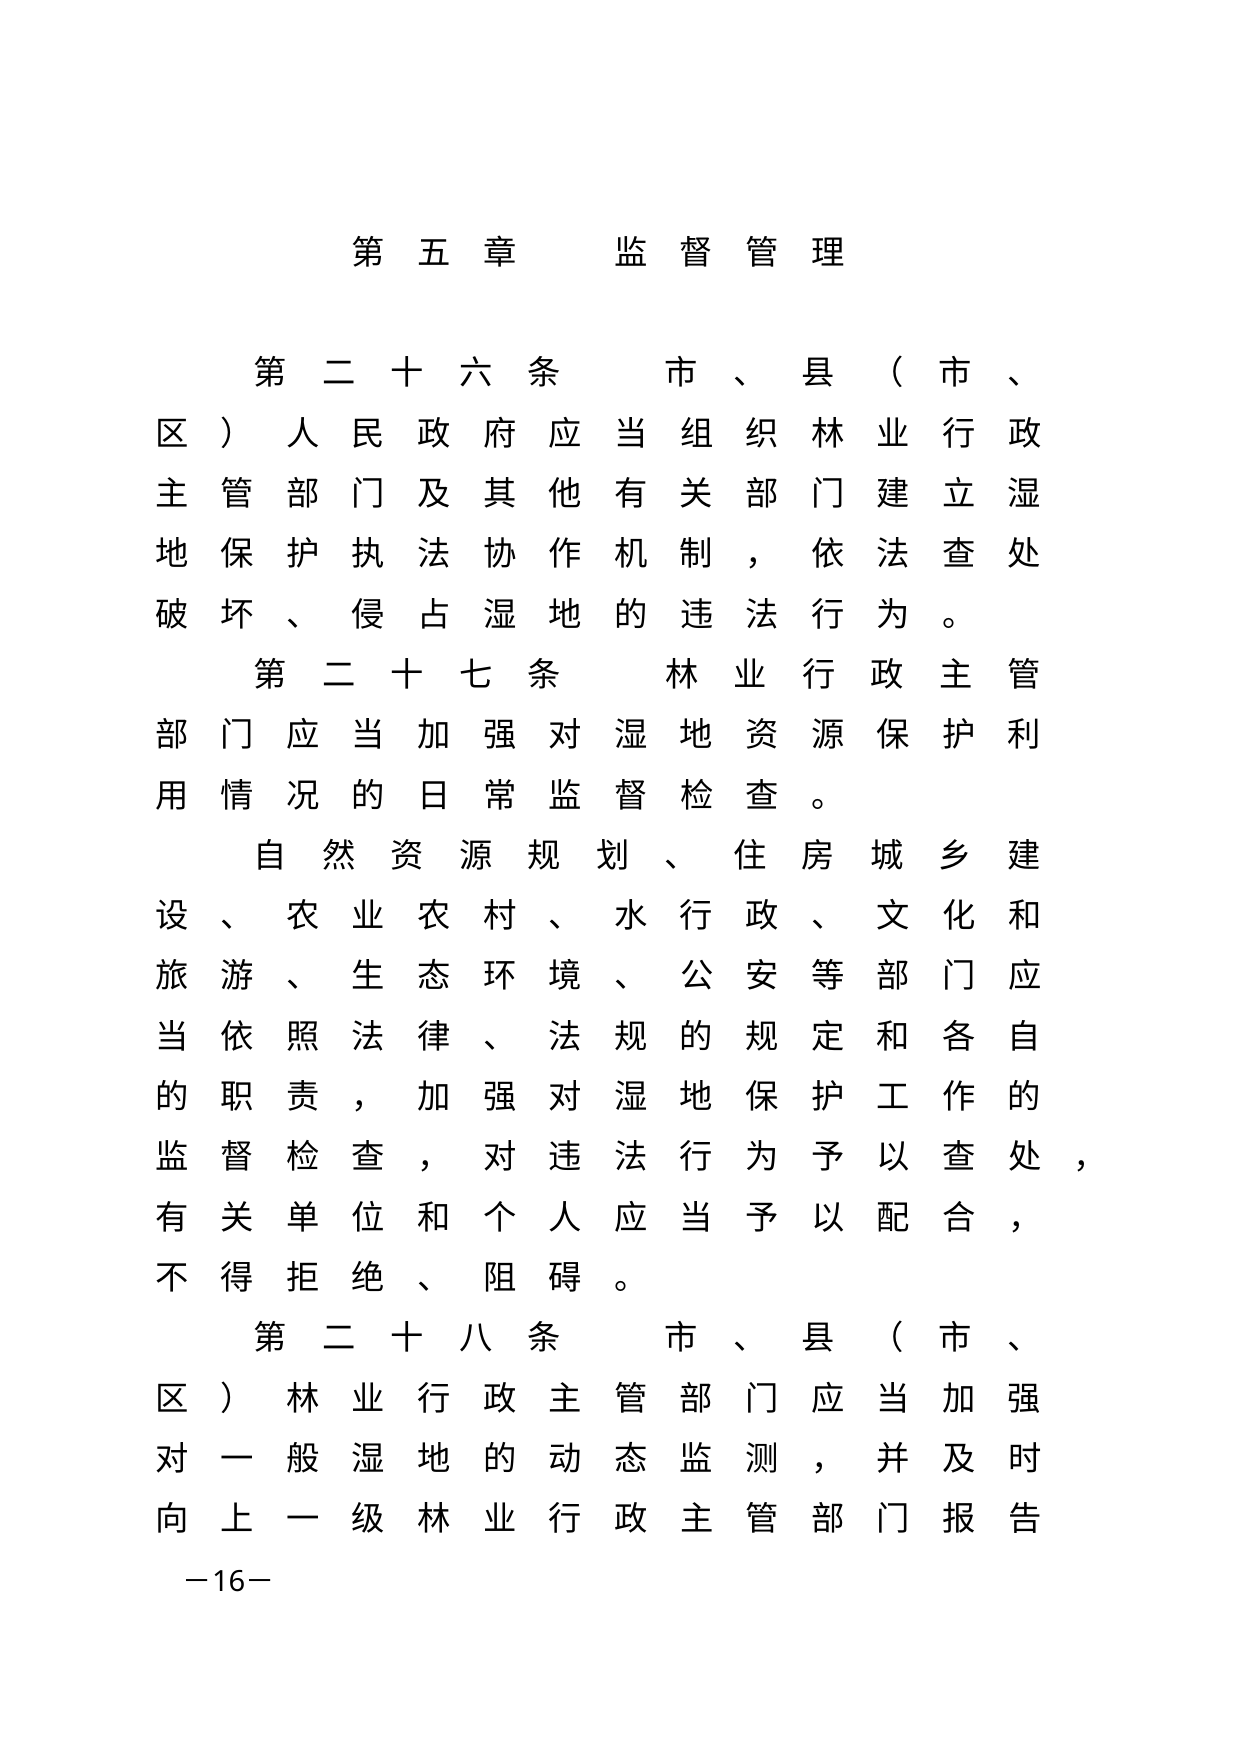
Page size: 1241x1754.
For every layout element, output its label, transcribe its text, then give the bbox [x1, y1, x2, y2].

text 自然资源规划、住房城乡建设、农业农村、水行政、文化和旅游、生态环境、公安等部门应当依照法律、法规的规定和各自的职责，加强对湿地保护工作的监督检查，对违法行为予以查处，有关单位和个人应当予以配合，不得拒绝、阻碍。 [155, 823, 1073, 1305]
text 第二十七条 林业行政主管部门应当加强对湿地资源保护利用情况的日常监督检查。 [155, 642, 1073, 823]
text 第二十六条 市、县（市、区）人民政府应当组织林业行政主管部门及其他有关部门建立湿地保护执法协作机制，依法查处破坏、侵占湿地的违法行为。 [155, 340, 1073, 642]
text 第二十八条 市、县（市、区）林业行政主管部门应当加强对一般湿地的动态监测，并及时向上一级林业行政主管部门报告监测数据，掌握湿地分布、面积、水量、生物多样性、受威胁状况等变化信息，建立、更新一般湿地资源档案。根据监测结果，采取科学有效的措施予以解决。 [155, 1305, 1073, 1546]
text 第五章 监督管理 [155, 219, 1073, 280]
